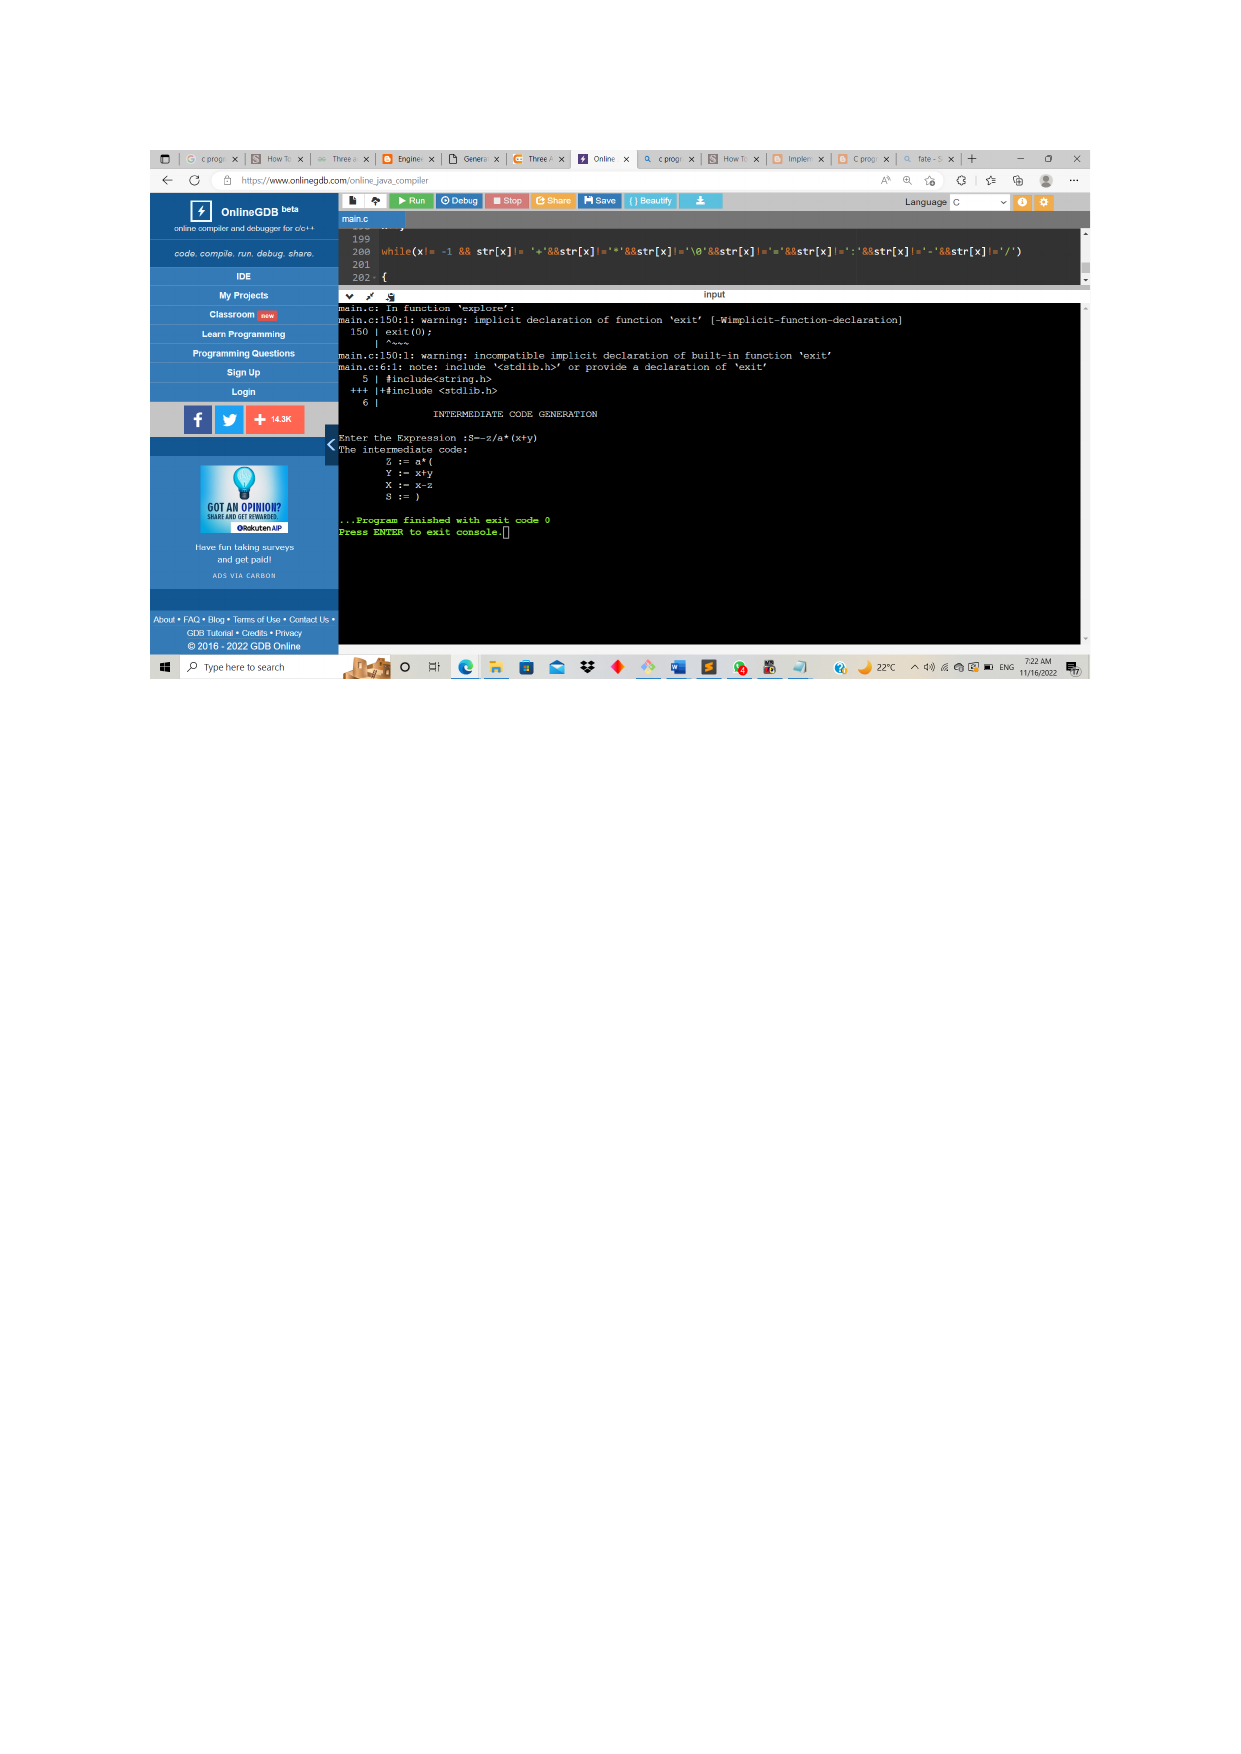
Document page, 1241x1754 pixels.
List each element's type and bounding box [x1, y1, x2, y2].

picture [150, 150, 1091, 679]
